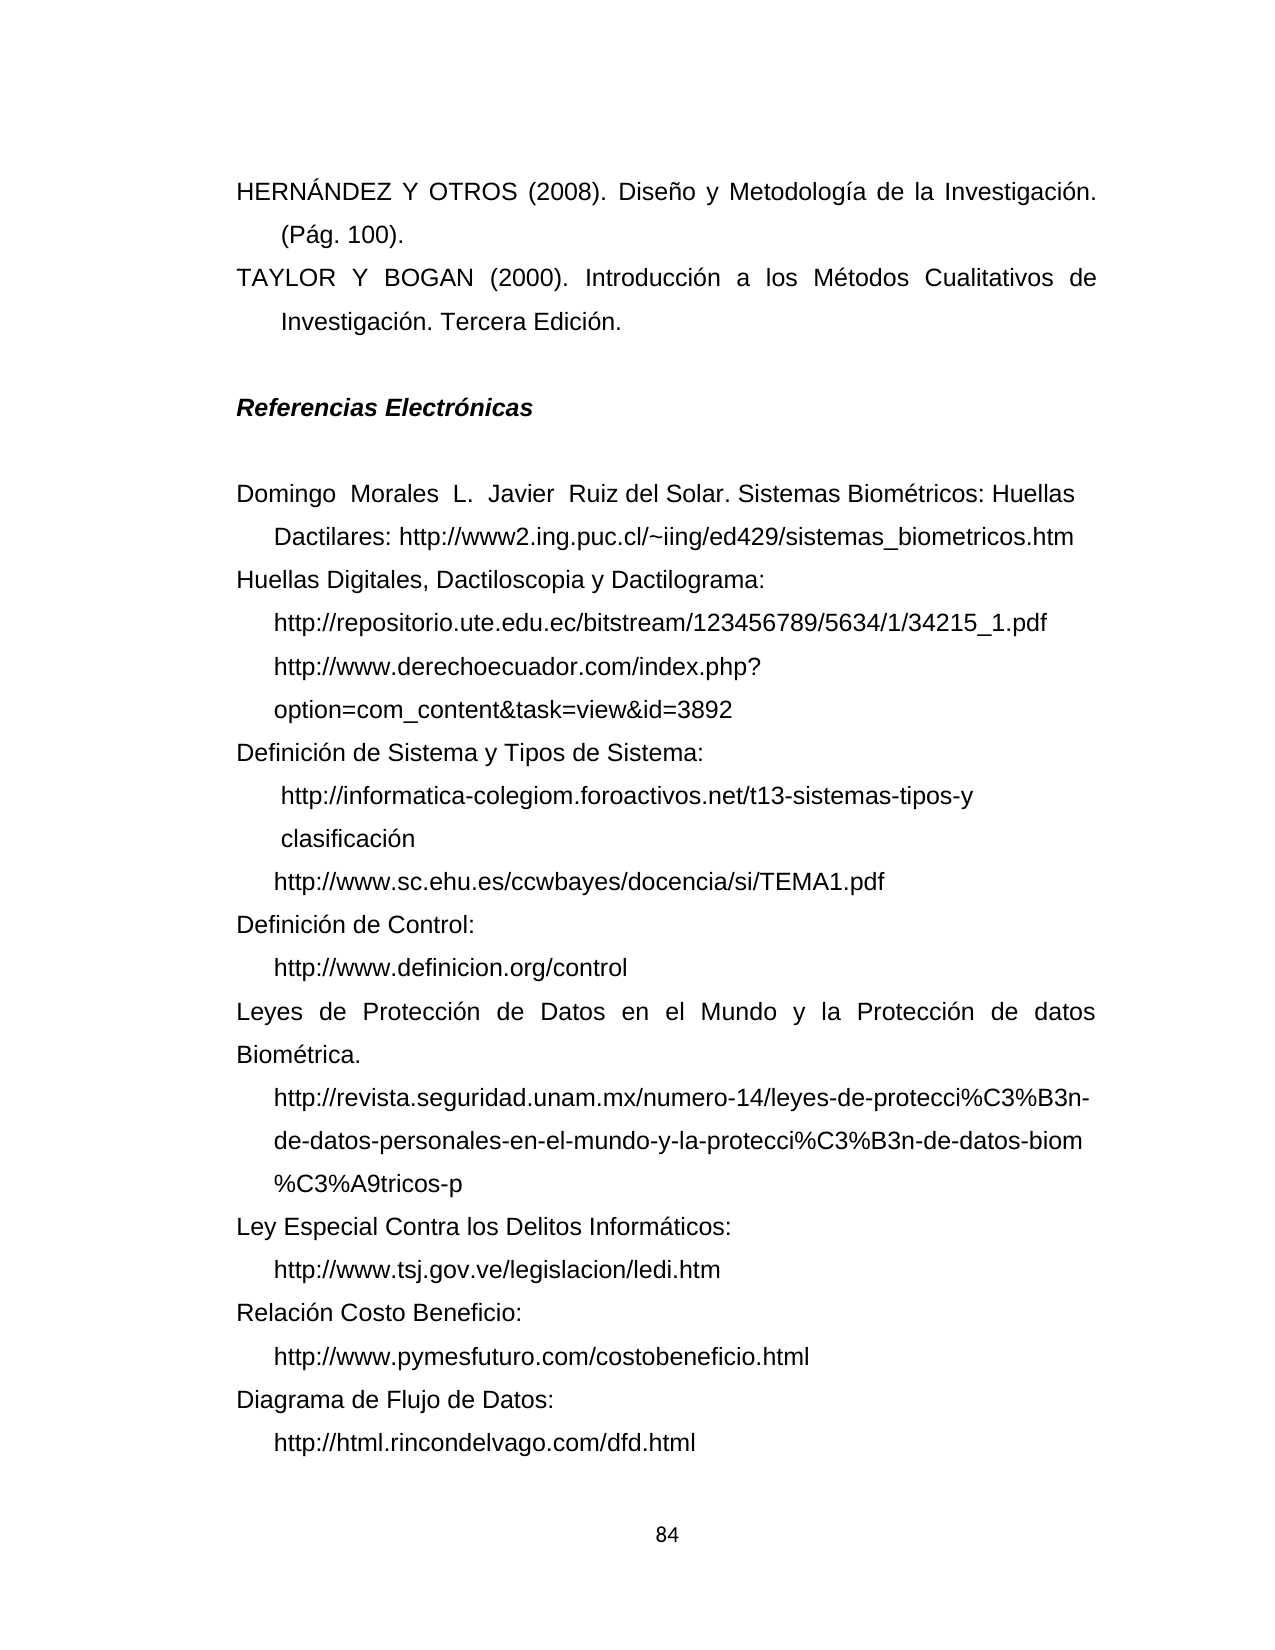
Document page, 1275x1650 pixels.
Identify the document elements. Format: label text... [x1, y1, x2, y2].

text HERNÁNDEZ Y OTROS (2008). Diseño y Metodología de la Investigación. (Pág. 100). [236, 177, 1098, 249]
text Relación Costo Beneficio: [236, 1298, 1098, 1327]
text http://html.rincondelvago.com/dfd.html [274, 1428, 1098, 1457]
text Huellas Digitales, Dactiloscopia y Dactilograma: [236, 565, 1098, 594]
text Diagrama de Flujo de Datos: [236, 1385, 1098, 1413]
text Definición de Sistema y Tipos de Sistema: [236, 738, 1098, 767]
text Dactilares: http://www2.ing.puc.cl/~iing/ed429/sistemas_biometricos.htm [236, 522, 1098, 551]
text http://www.definicion.org/control [274, 953, 1098, 982]
text http://revista.seguridad.unam.mx/numero-14/leyes-de-protecci%C3%B3n-de-datos-personales-en-el-mundo-y-la-protecci%C3%B3n-de-datos-biom%C3%A9tricos-p [274, 1083, 1098, 1198]
text Leyes de Protección de Datos en el Mundo y la Protección de datos Biométrica. [236, 997, 1098, 1068]
text http://www.sc.ehu.es/ccwbayes/docencia/si/TEMA1.pdf [236, 867, 1098, 896]
text http://www.tsj.gov.ve/legislacion/ledi.htm [274, 1255, 1098, 1284]
text Definición de Control: [236, 910, 1098, 939]
text http://informatica-colegiom.foroactivos.net/t13-sistemas-tipos-y clasificación [281, 781, 1098, 853]
text http://www.derechoecuador.com/index.php?option=com_content&task=view&id=3892 [274, 652, 1098, 723]
text Domingo Morales L. Javier Ruiz del Solar. Sistemas Biométricos: Huellas [236, 479, 1098, 508]
text http://www.pymesfuturo.com/costobeneficio.html [274, 1342, 1098, 1370]
text TAYLOR Y BOGAN (2000). Introducción a los Métodos Cualitativos de Investigación. Tercera Edición. [236, 263, 1098, 335]
text Ley Especial Contra los Delitos Informáticos: [236, 1212, 1098, 1241]
text http://repositorio.ute.edu.ec/bitstream/123456789/5634/1/34215_1.pdf [274, 608, 1098, 637]
text Referencias Electrónicas [236, 393, 1098, 422]
